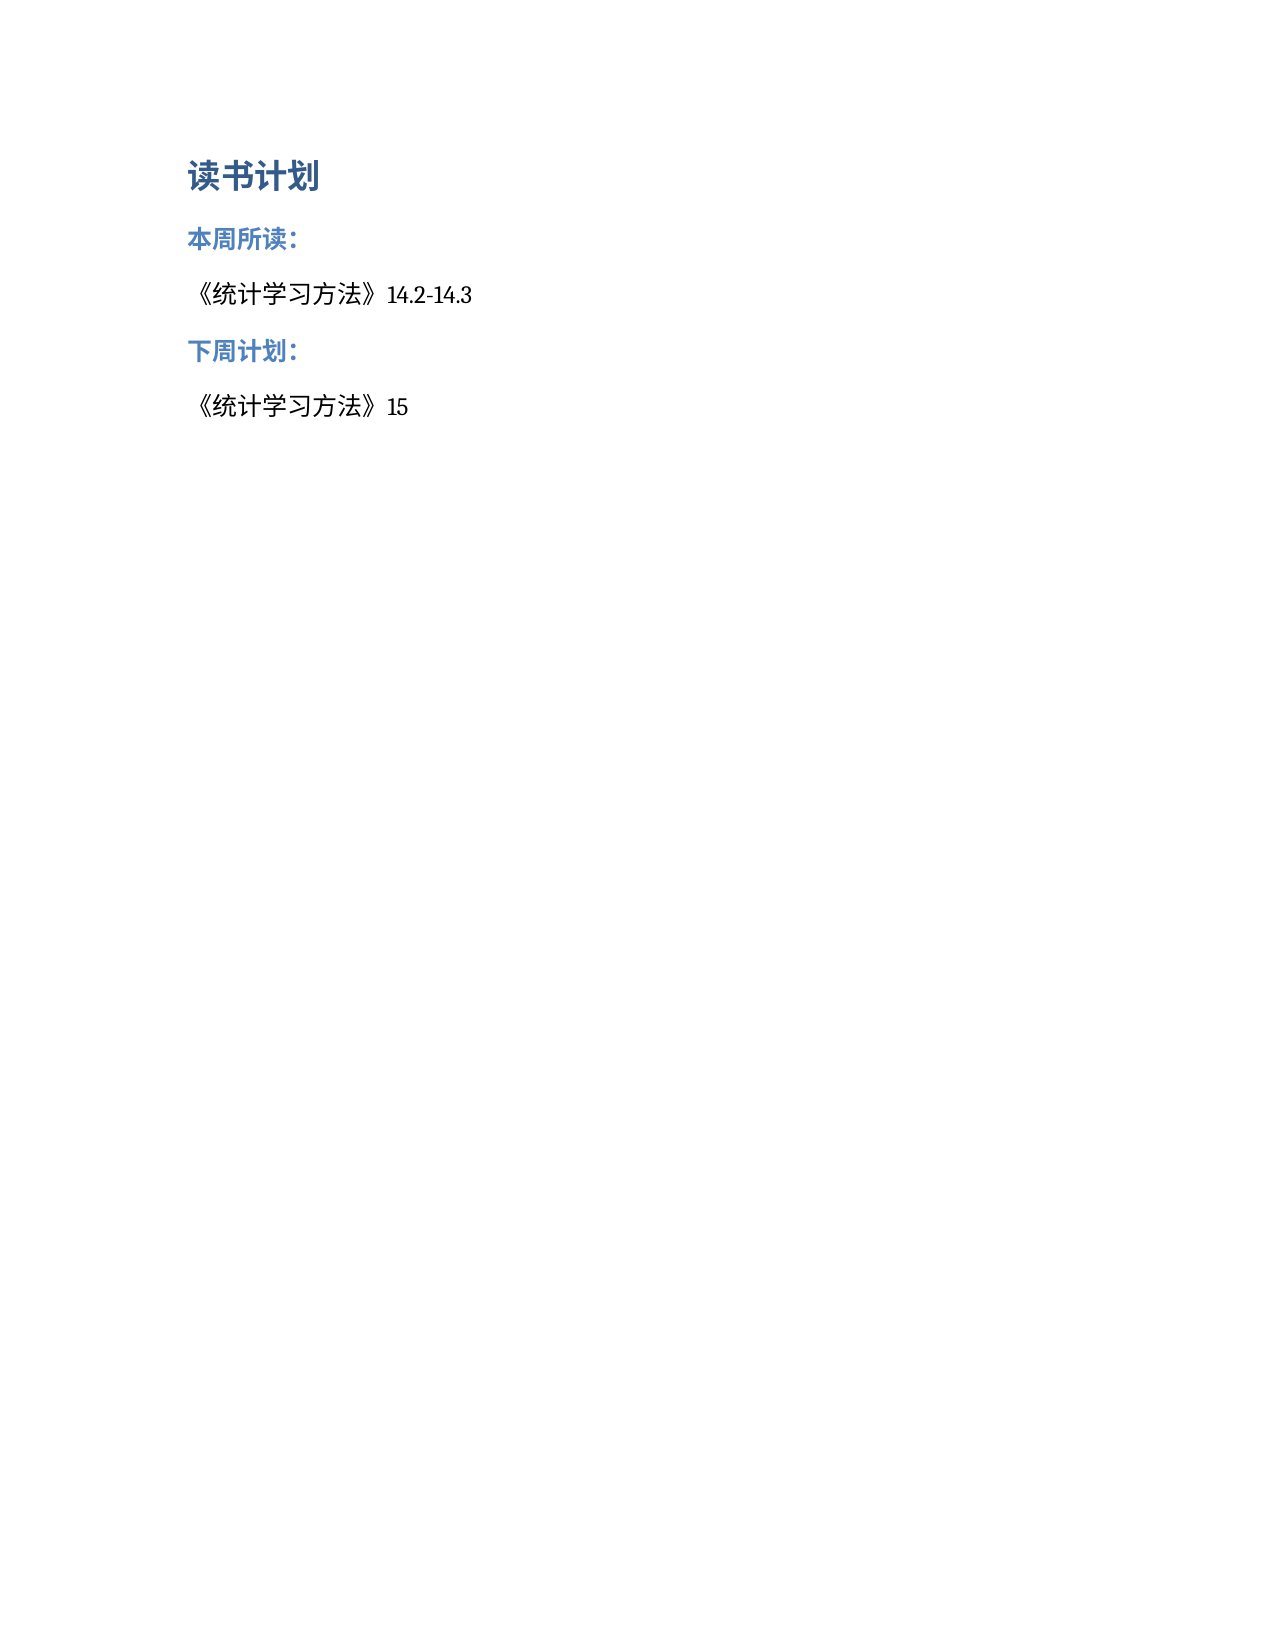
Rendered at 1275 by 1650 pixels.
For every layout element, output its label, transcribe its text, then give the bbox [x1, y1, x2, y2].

text 《统计学习方法》14.2-14.3 [187, 274, 1087, 310]
subtitle 本周所读： [187, 219, 1087, 255]
subtitle 读书计划 [187, 150, 1087, 198]
subtitle 下周计划： [187, 331, 1087, 367]
text 《统计学习方法》15 [187, 386, 1087, 422]
